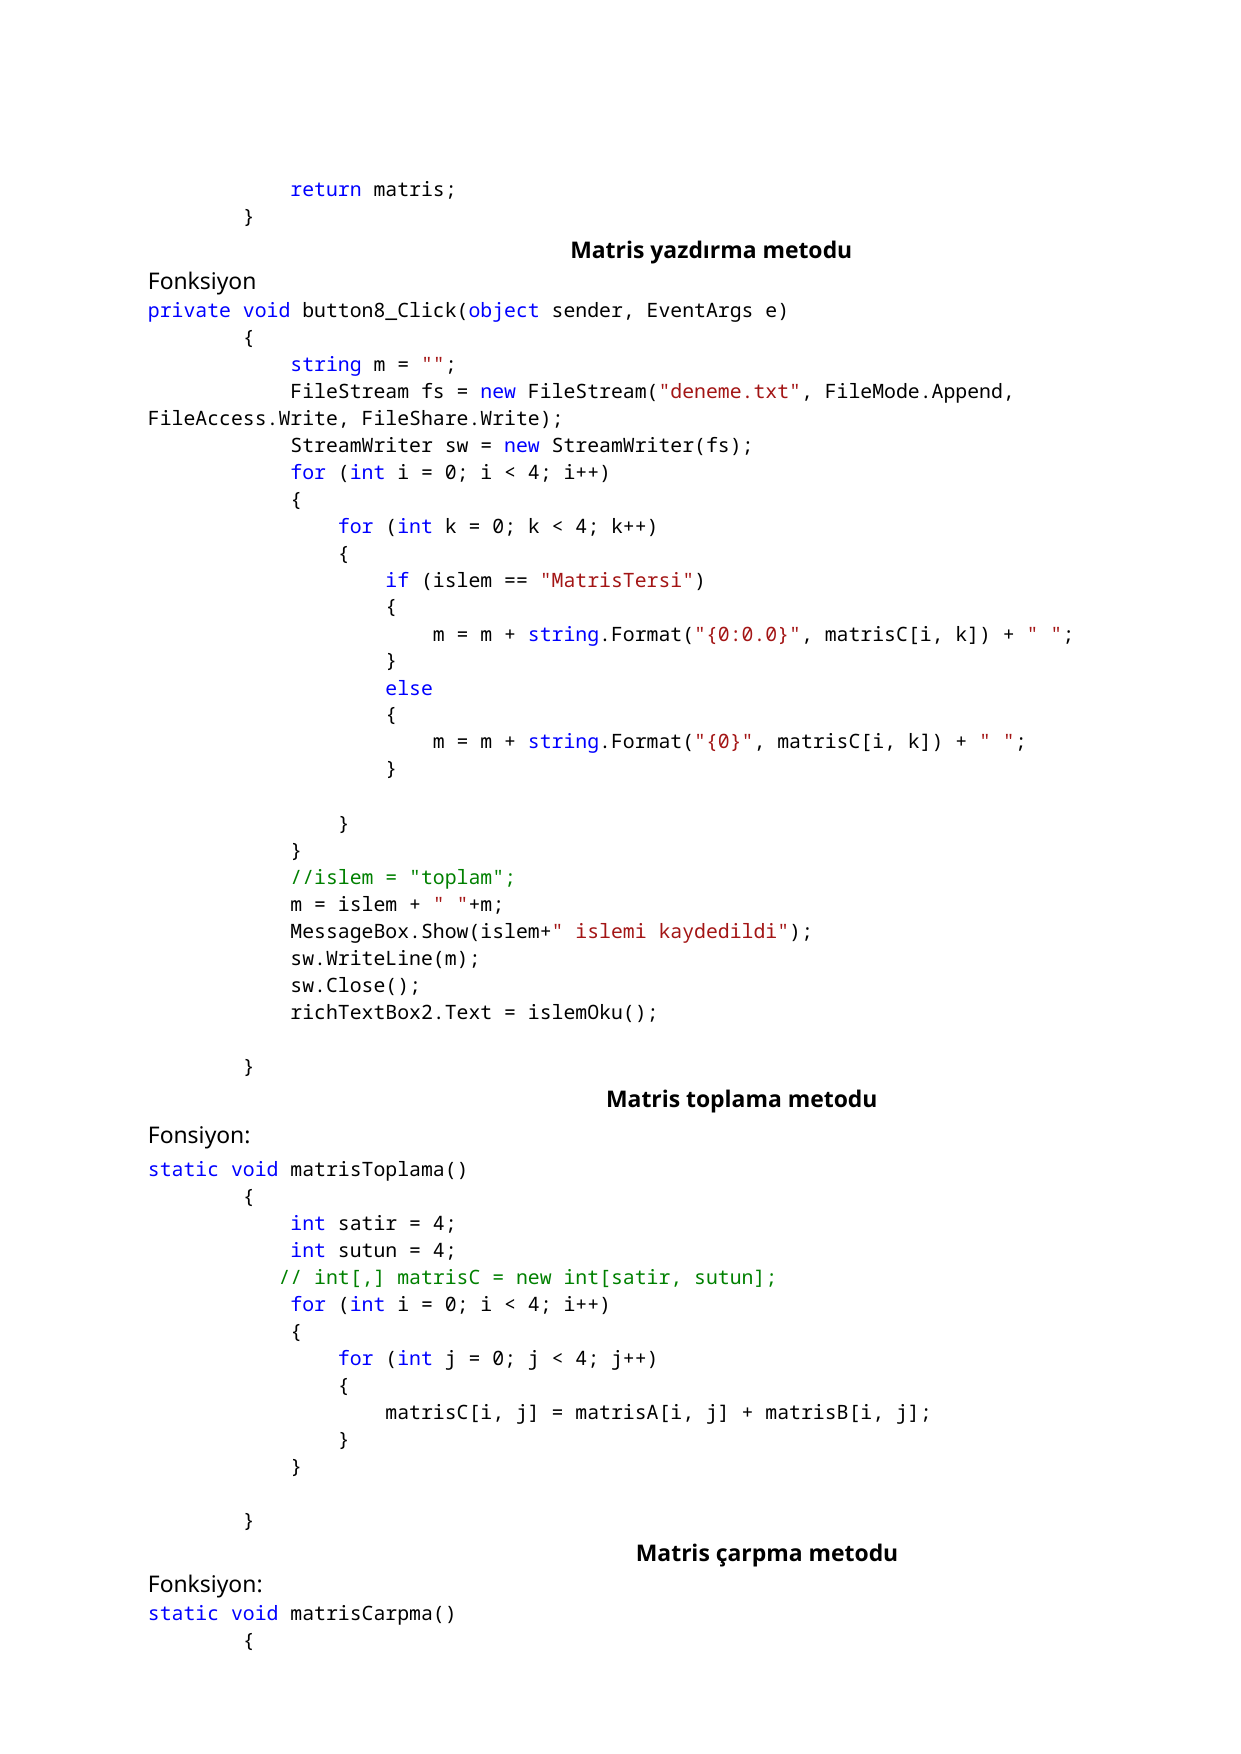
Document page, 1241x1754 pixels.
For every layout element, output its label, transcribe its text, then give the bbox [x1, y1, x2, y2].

text } [148, 810, 1093, 837]
text Matris çarpma metodu Fonksiyon: static void matrisCarpma() [148, 1537, 1093, 1626]
text { [148, 1626, 1093, 1653]
text Matris toplama metodu Fonsiyon: [148, 1083, 1093, 1151]
text } [148, 1452, 1093, 1479]
text m = m + string.Format("{0}", matrisC[i, k]) + " "; [148, 728, 1093, 755]
text return matris; [148, 176, 1093, 203]
text for (int i = 0; i < 4; i++) [148, 458, 1093, 485]
text sw.Close(); [148, 972, 1093, 998]
text m = islem + " "+m; [148, 891, 1093, 918]
text matrisC[i, j] = matrisA[i, j] + matrisB[i, j]; [148, 1398, 1093, 1425]
text else [148, 674, 1093, 701]
text for (int k = 0; k < 4; k++) [148, 512, 1093, 539]
text // int[,] matrisC = new int[satir, sutun]; [148, 1263, 1093, 1290]
text { [148, 485, 1093, 512]
text { [148, 701, 1093, 728]
text } [148, 647, 1093, 674]
text { [148, 323, 1093, 350]
text } [148, 203, 1093, 229]
text { [148, 539, 1093, 566]
text } [148, 1052, 1093, 1079]
text m = m + string.Format("{0:0.0}", matrisC[i, k]) + " "; [148, 620, 1093, 647]
text { [148, 1182, 1093, 1209]
text string m = ""; [148, 350, 1093, 377]
text int sutun = 4; [148, 1236, 1093, 1263]
text if (islem == "MatrisTersi") [148, 566, 1093, 593]
text sw.WriteLine(m); [148, 944, 1093, 972]
text static void matrisToplama() [148, 1155, 1093, 1182]
text } [148, 837, 1093, 864]
text } [148, 1506, 1093, 1533]
text for (int j = 0; j < 4; j++) [148, 1344, 1093, 1371]
text Matris yazdırma metodu Fonksiyon private void button8_Click(object sender, EventArgs e) [148, 233, 1093, 323]
text } [148, 755, 1093, 782]
text { [148, 593, 1093, 620]
text { [148, 1317, 1093, 1344]
text { [148, 1371, 1093, 1398]
text richTextBox2.Text = islemOku(); [148, 998, 1093, 1026]
text for (int i = 0; i < 4; i++) [148, 1290, 1093, 1317]
text StreamWriter sw = new StreamWriter(fs); [148, 431, 1093, 458]
text FileStream fs = new FileStream("deneme.txt", FileMode.Append, FileAccess.Write, FileShare.Write); [148, 377, 1093, 431]
text //islem = "toplam"; [148, 864, 1093, 891]
text int satir = 4; [148, 1209, 1093, 1236]
text MessageBox.Show(islem+" islemi kaydedildi"); [148, 918, 1093, 944]
text } [148, 1425, 1093, 1452]
